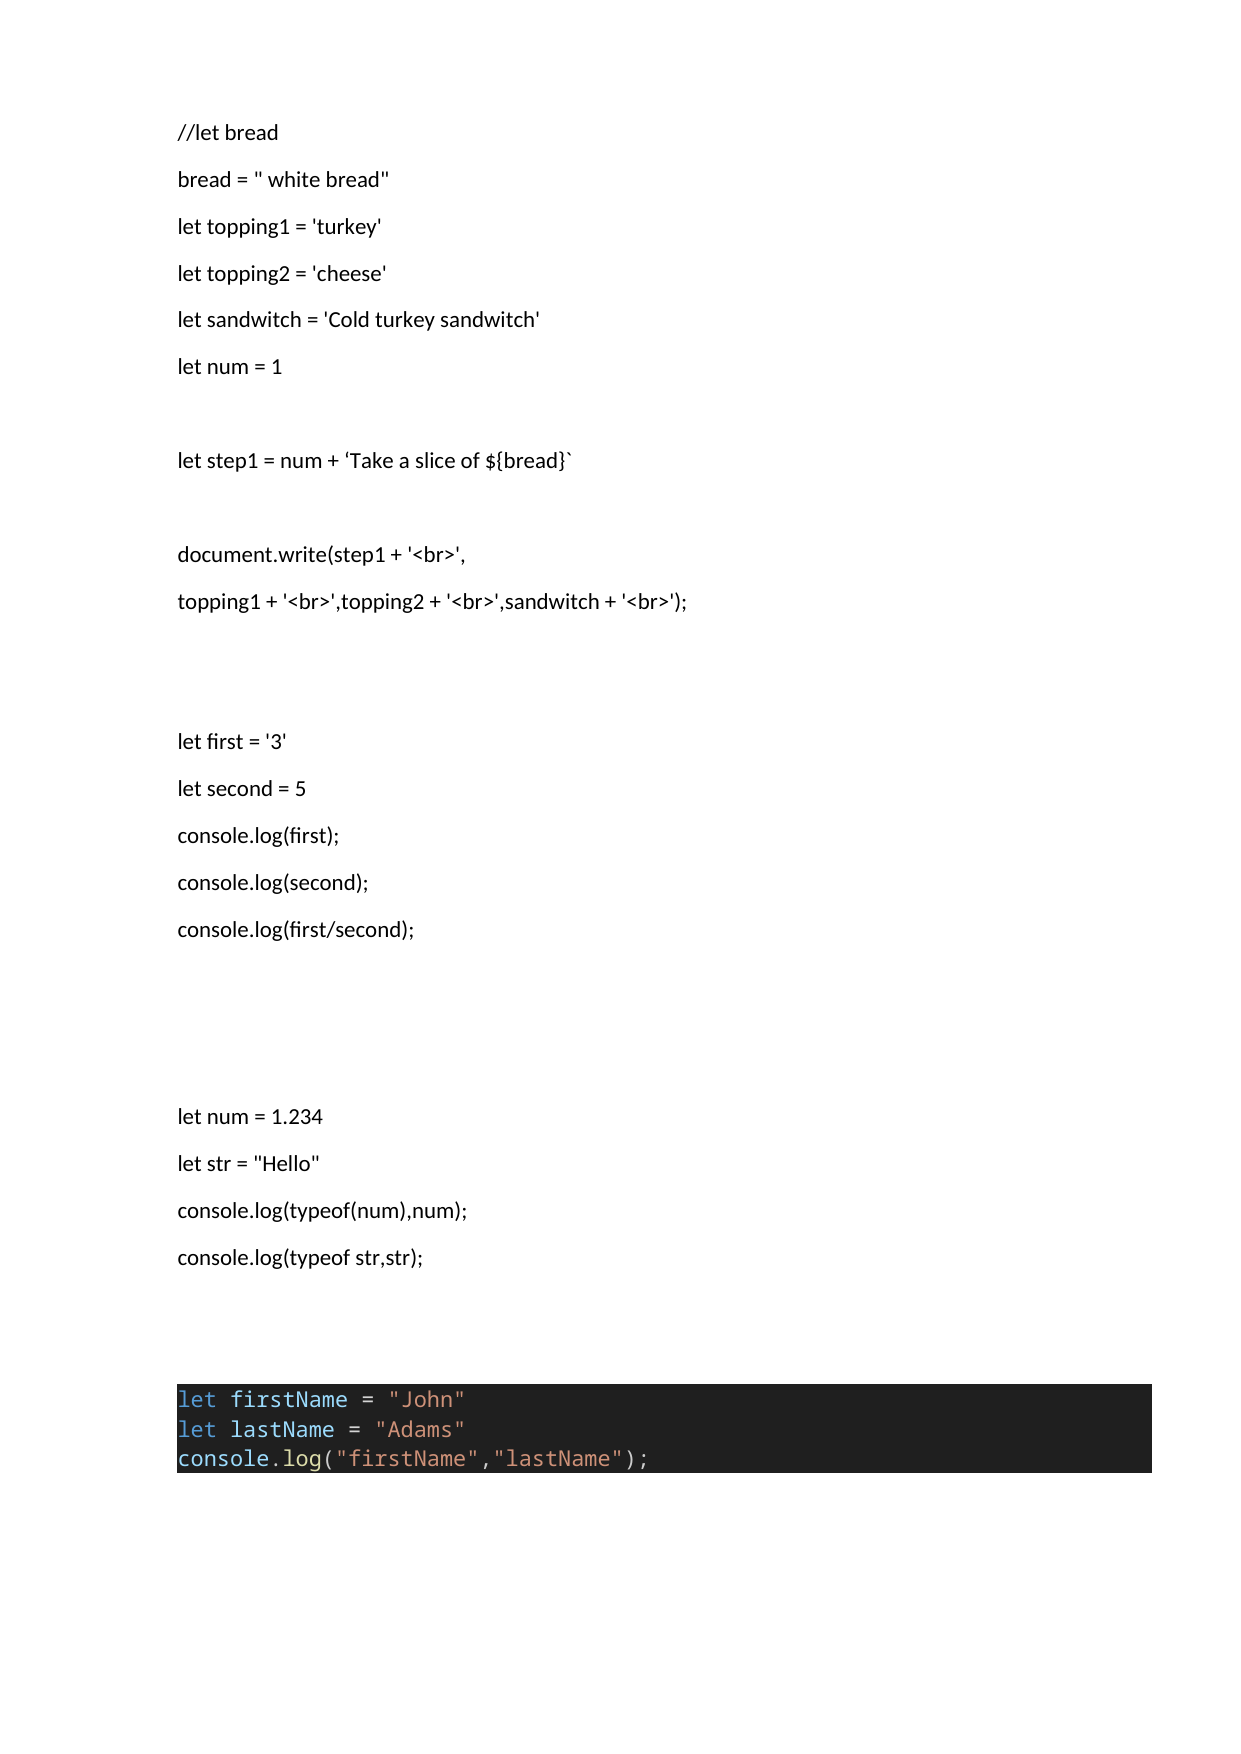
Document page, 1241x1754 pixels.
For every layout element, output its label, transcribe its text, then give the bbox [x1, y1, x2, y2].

text let second = 5 [177, 774, 1152, 802]
text //let bread [177, 118, 1152, 146]
text let lastName = "Adams" [177, 1413, 1152, 1443]
text document.write(step1 + '<br>', [177, 540, 1152, 568]
text console.log(second); [177, 868, 1152, 896]
text let firstName = "John" [177, 1384, 1152, 1413]
text console.log(typeof(num),num); [177, 1196, 1152, 1224]
text console.log(first); [177, 821, 1152, 849]
text bread = " white bread" [177, 165, 1152, 193]
text let sandwitch = 'Cold turkey sandwitch' [177, 306, 1152, 334]
text let topping2 = 'cheese' [177, 259, 1152, 287]
text let first = '3' [177, 727, 1152, 756]
text let topping1 = 'turkey' [177, 212, 1152, 240]
text let str = "Hello" [177, 1149, 1152, 1177]
text let step1 = num + ‘Take a slice of ${bread}` [177, 446, 1152, 474]
text console.log("firstName","lastName"); [177, 1443, 1152, 1473]
text console.log(first/second); [177, 915, 1152, 943]
text let num = 1 [177, 352, 1152, 381]
text let num = 1.234 [177, 1102, 1152, 1131]
text topping1 + '<br>',topping2 + '<br>',sandwitch + '<br>'); [177, 587, 1152, 615]
text console.log(typeof str,str); [177, 1243, 1152, 1271]
